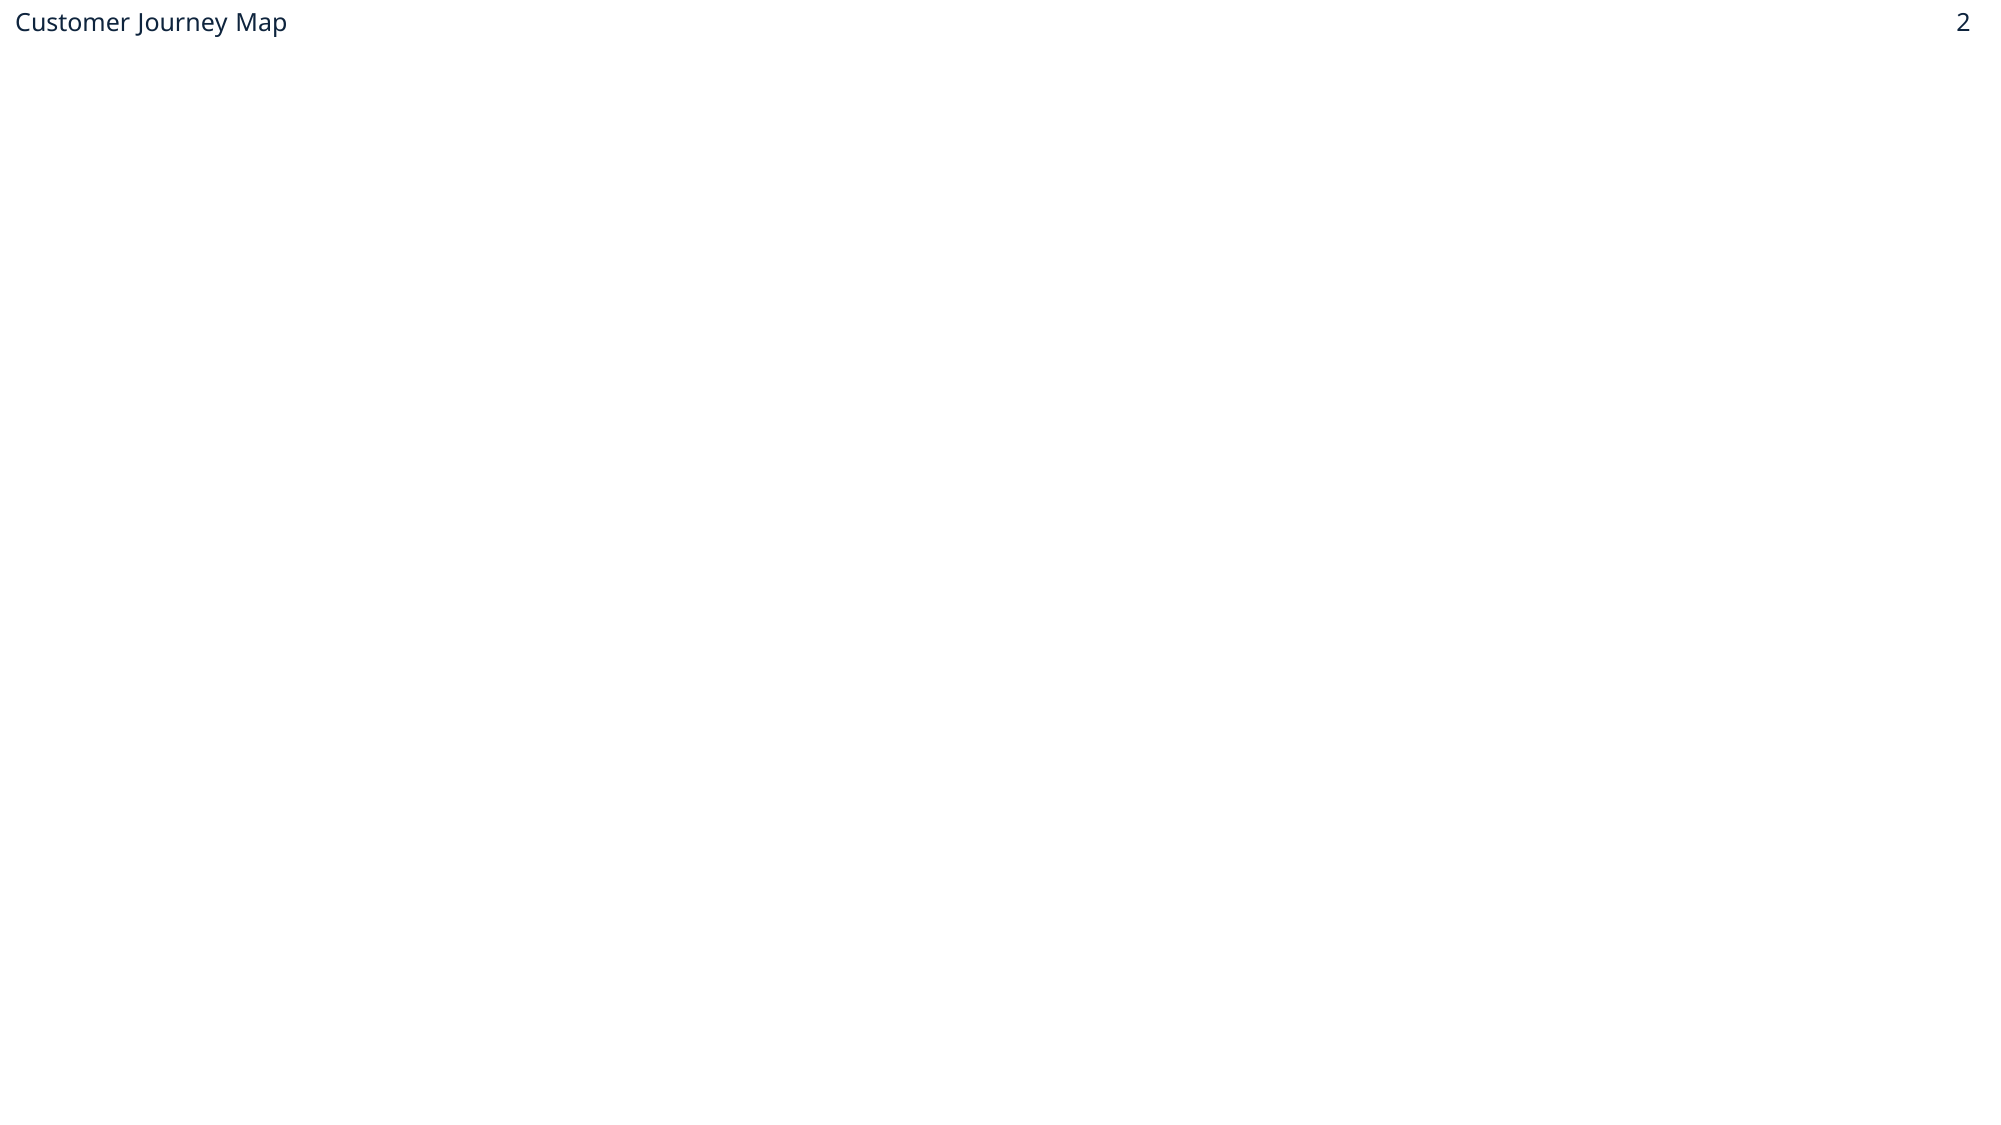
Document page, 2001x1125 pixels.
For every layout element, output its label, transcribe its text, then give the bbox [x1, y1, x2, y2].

text Customer Journey Map 2 [15, 4, 1981, 38]
